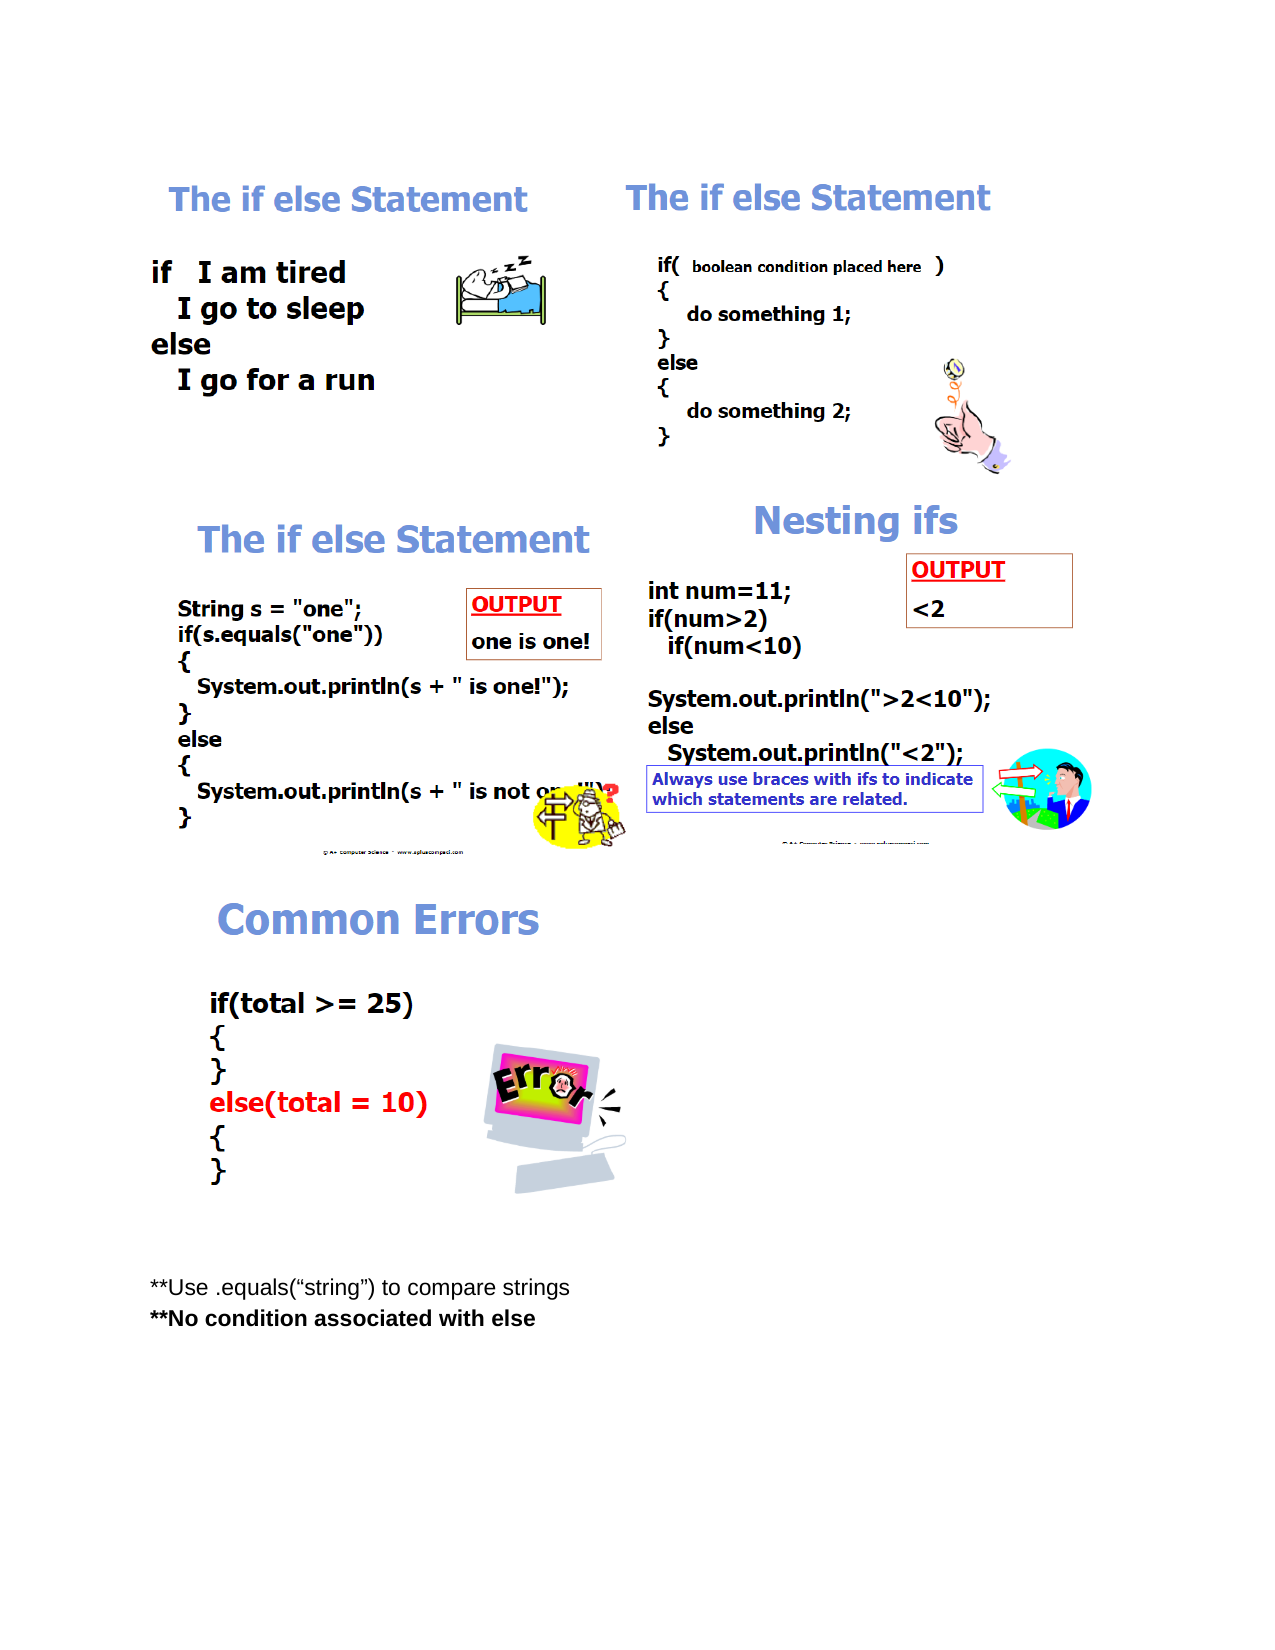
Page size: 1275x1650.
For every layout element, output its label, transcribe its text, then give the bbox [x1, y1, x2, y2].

picture [153, 168, 1104, 857]
picture [111, 881, 647, 1256]
text **No condition associated with else [150, 1304, 1125, 1331]
picture [137, 168, 560, 478]
